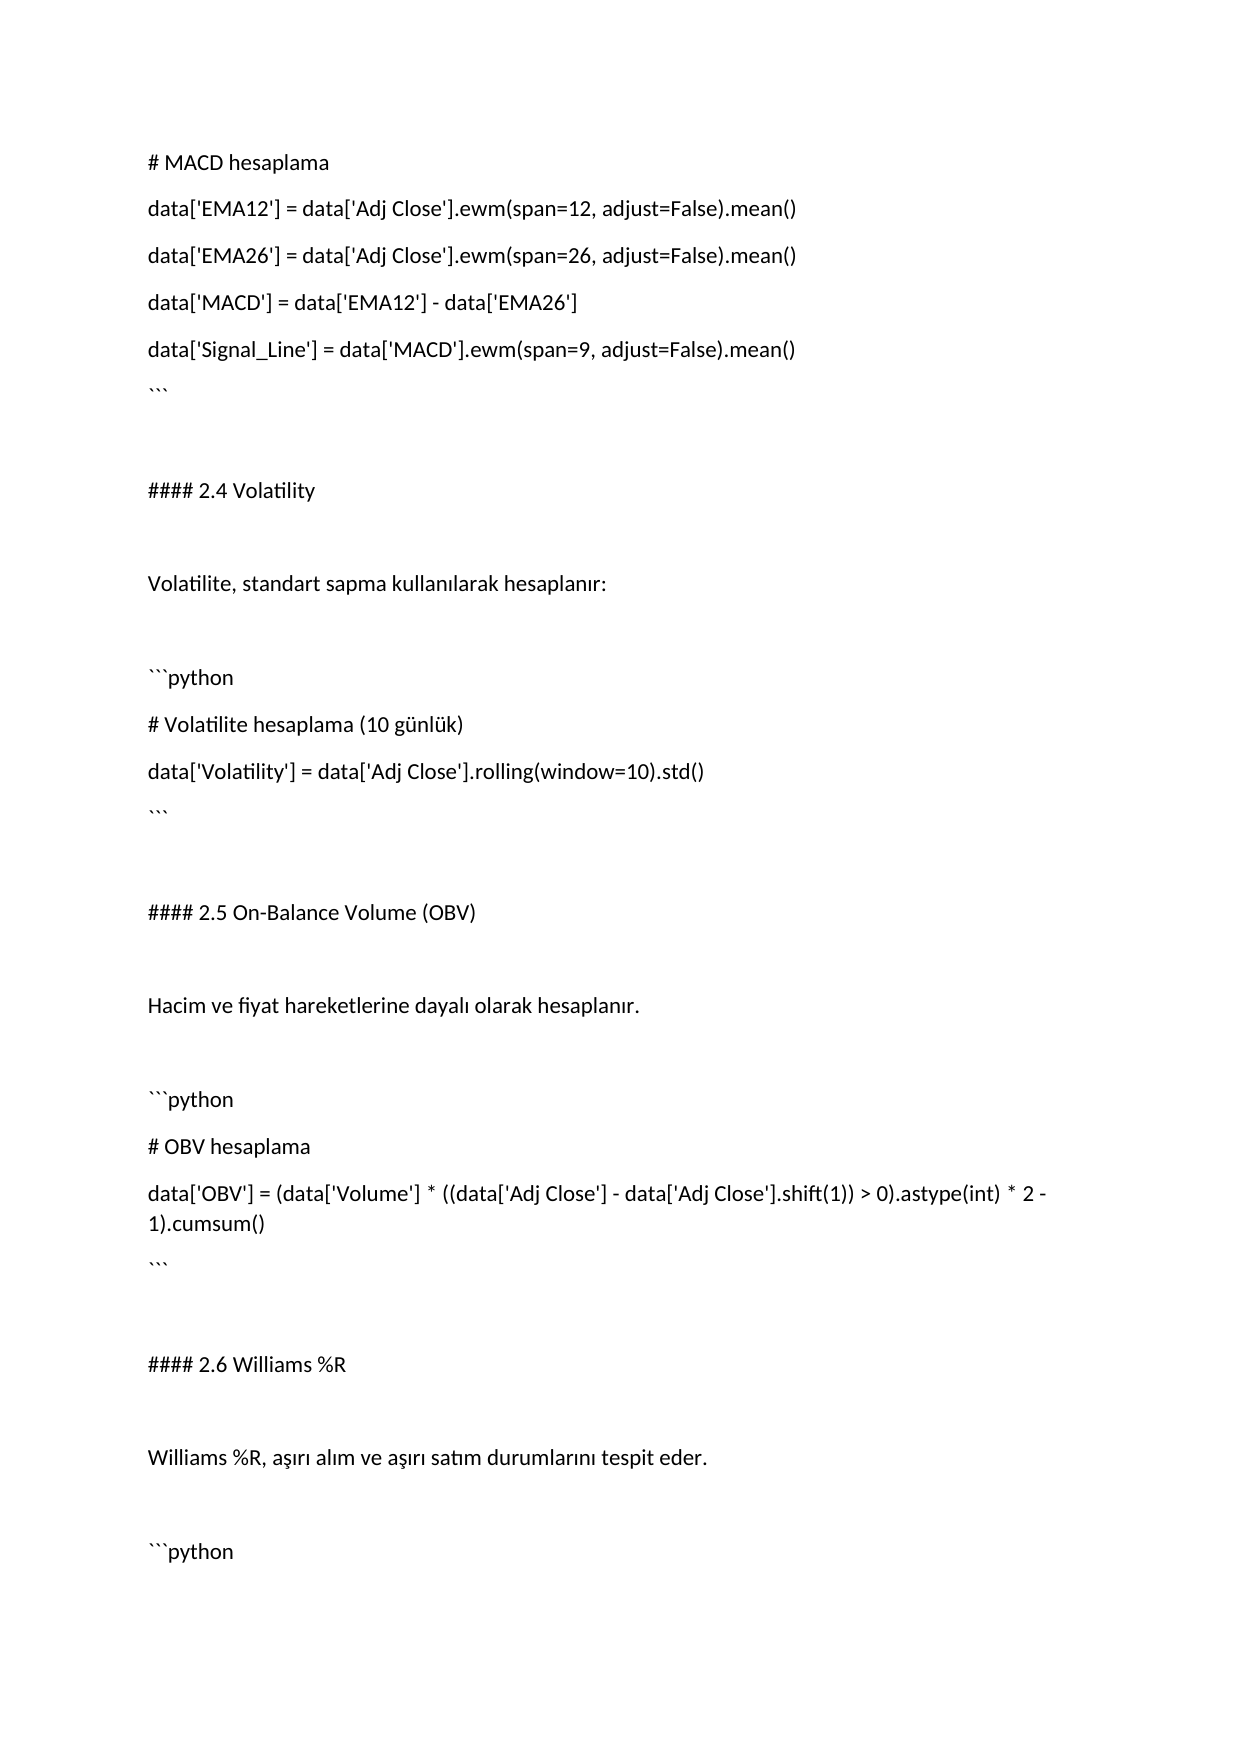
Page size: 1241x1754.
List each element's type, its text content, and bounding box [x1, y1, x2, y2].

text data['EMA26'] = data['Adj Close'].ewm(span=26, adjust=False).mean() [148, 241, 1093, 269]
text data['Volatility'] = data['Adj Close'].rolling(window=10).std() [148, 757, 1093, 785]
text # OBV hesaplama [148, 1132, 1093, 1160]
text data['EMA12'] = data['Adj Close'].ewm(span=12, adjust=False).mean() [148, 194, 1093, 222]
text data['OBV'] = (data['Volume'] * ((data['Adj Close'] - data['Adj Close'].shift(1)) > 0).astype(int) * 2 - 1).cumsum() [148, 1179, 1093, 1237]
text Williams %R, aşırı alım ve aşırı satım durumlarını tespit eder. [148, 1443, 1093, 1471]
text #### 2.6 Williams %R [148, 1350, 1093, 1378]
text ``` [148, 382, 1093, 410]
text # Volatilite hesaplama (10 günlük) [148, 710, 1093, 738]
text ```python [148, 663, 1093, 691]
text # MACD hesaplama [148, 148, 1093, 176]
text #### 2.4 Volatility [148, 476, 1093, 504]
text ``` [148, 804, 1093, 832]
text ``` [148, 1256, 1093, 1284]
text ```python [148, 1085, 1093, 1113]
text Hacim ve fiyat hareketlerine dayalı olarak hesaplanır. [148, 991, 1093, 1019]
text data['Signal_Line'] = data['MACD'].ewm(span=9, adjust=False).mean() [148, 335, 1093, 363]
text ```python [148, 1537, 1093, 1565]
text Volatilite, standart sapma kullanılarak hesaplanır: [148, 569, 1093, 597]
text #### 2.5 On-Balance Volume (OBV) [148, 898, 1093, 926]
text data['MACD'] = data['EMA12'] - data['EMA26'] [148, 288, 1093, 316]
